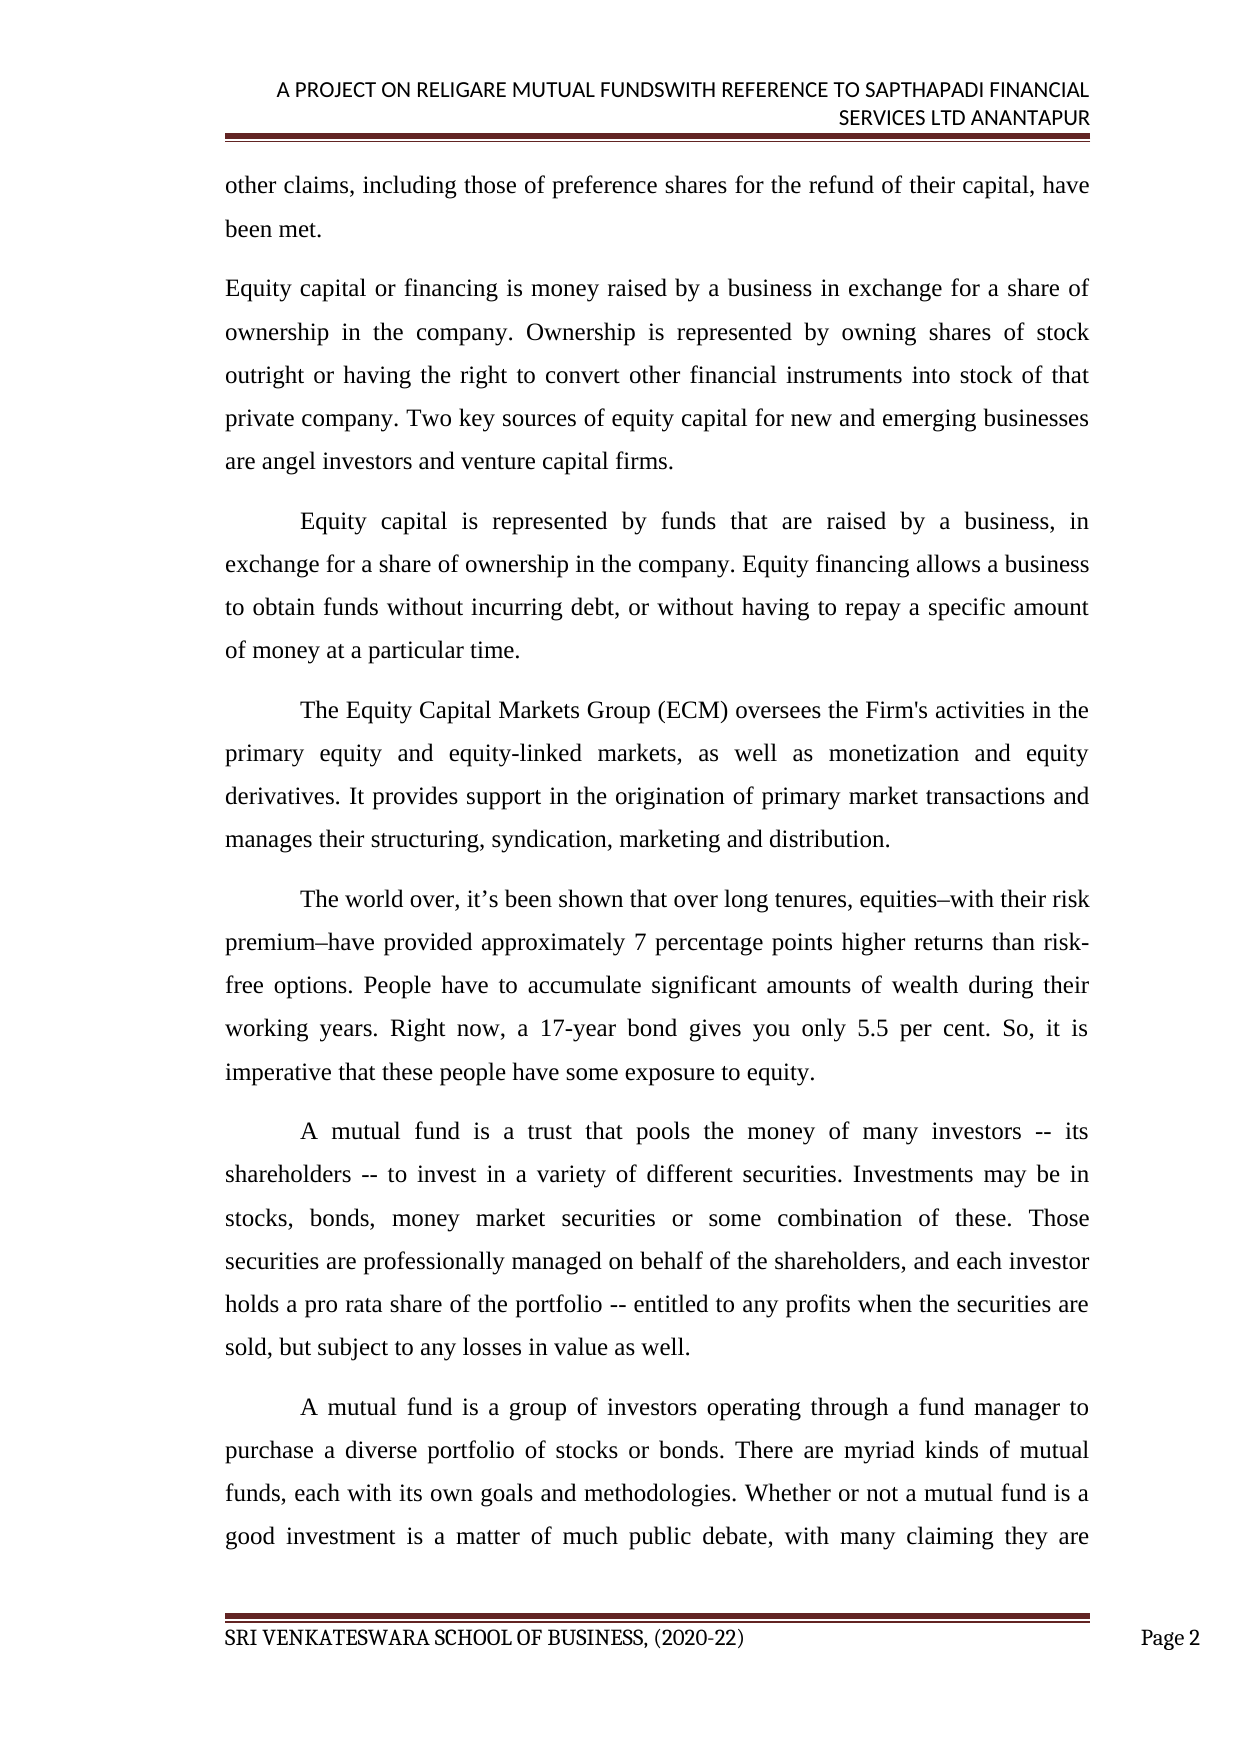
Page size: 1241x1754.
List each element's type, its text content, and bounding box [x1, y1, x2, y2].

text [225, 1392, 1090, 1550]
text The world over, it’s been shown that over long tenures, equities–with their risk premium–have provided approximately 7 percentage points higher returns than risk-free options. People have to accumulate significant amounts of wealth during their working years. Right now, a 17-year bond gives you only 5.5 per cent. So, it is imperative that these people have some exposure to equity. [225, 884, 1090, 1085]
text The Equity Capital Markets Group (ECM) oversees the Firm's activities in the primary equity and equity-linked markets, as well as monetization and equity derivatives. It provides support in the origination of primary market transactions and manages their structuring, syndication, marketing and distribution. [225, 695, 1090, 853]
text A mutual fund is a trust that pools the money of many investors -- its shareholders -- to invest in a variety of different securities. Investments may be in stocks, bonds, money market securities or some combination of these. Those securities are professionally managed on behalf of the shareholders, and each investor holds a pro rata share of the portfolio -- entitled to any profits when the securities are sold, but subject to any losses in value as well. [225, 1116, 1090, 1361]
text Equity capital is represented by funds that are raised by a business, in exchange for a share of ownership in the company. Equity financing allows a business to obtain funds without incurring debt, or without having to repay a specific amount of money at a particular time. [225, 506, 1090, 664]
text Equity capital or financing is money raised by a business in exchange for a share of ownership in the company. Ownership is represented by owning shares of stock outright or having the right to convert other financial instruments into stock of that private company. Two key sources of equity capital for new and emerging businesses are angel investors and venture capital firms. [225, 273, 1090, 475]
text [225, 171, 1090, 242]
